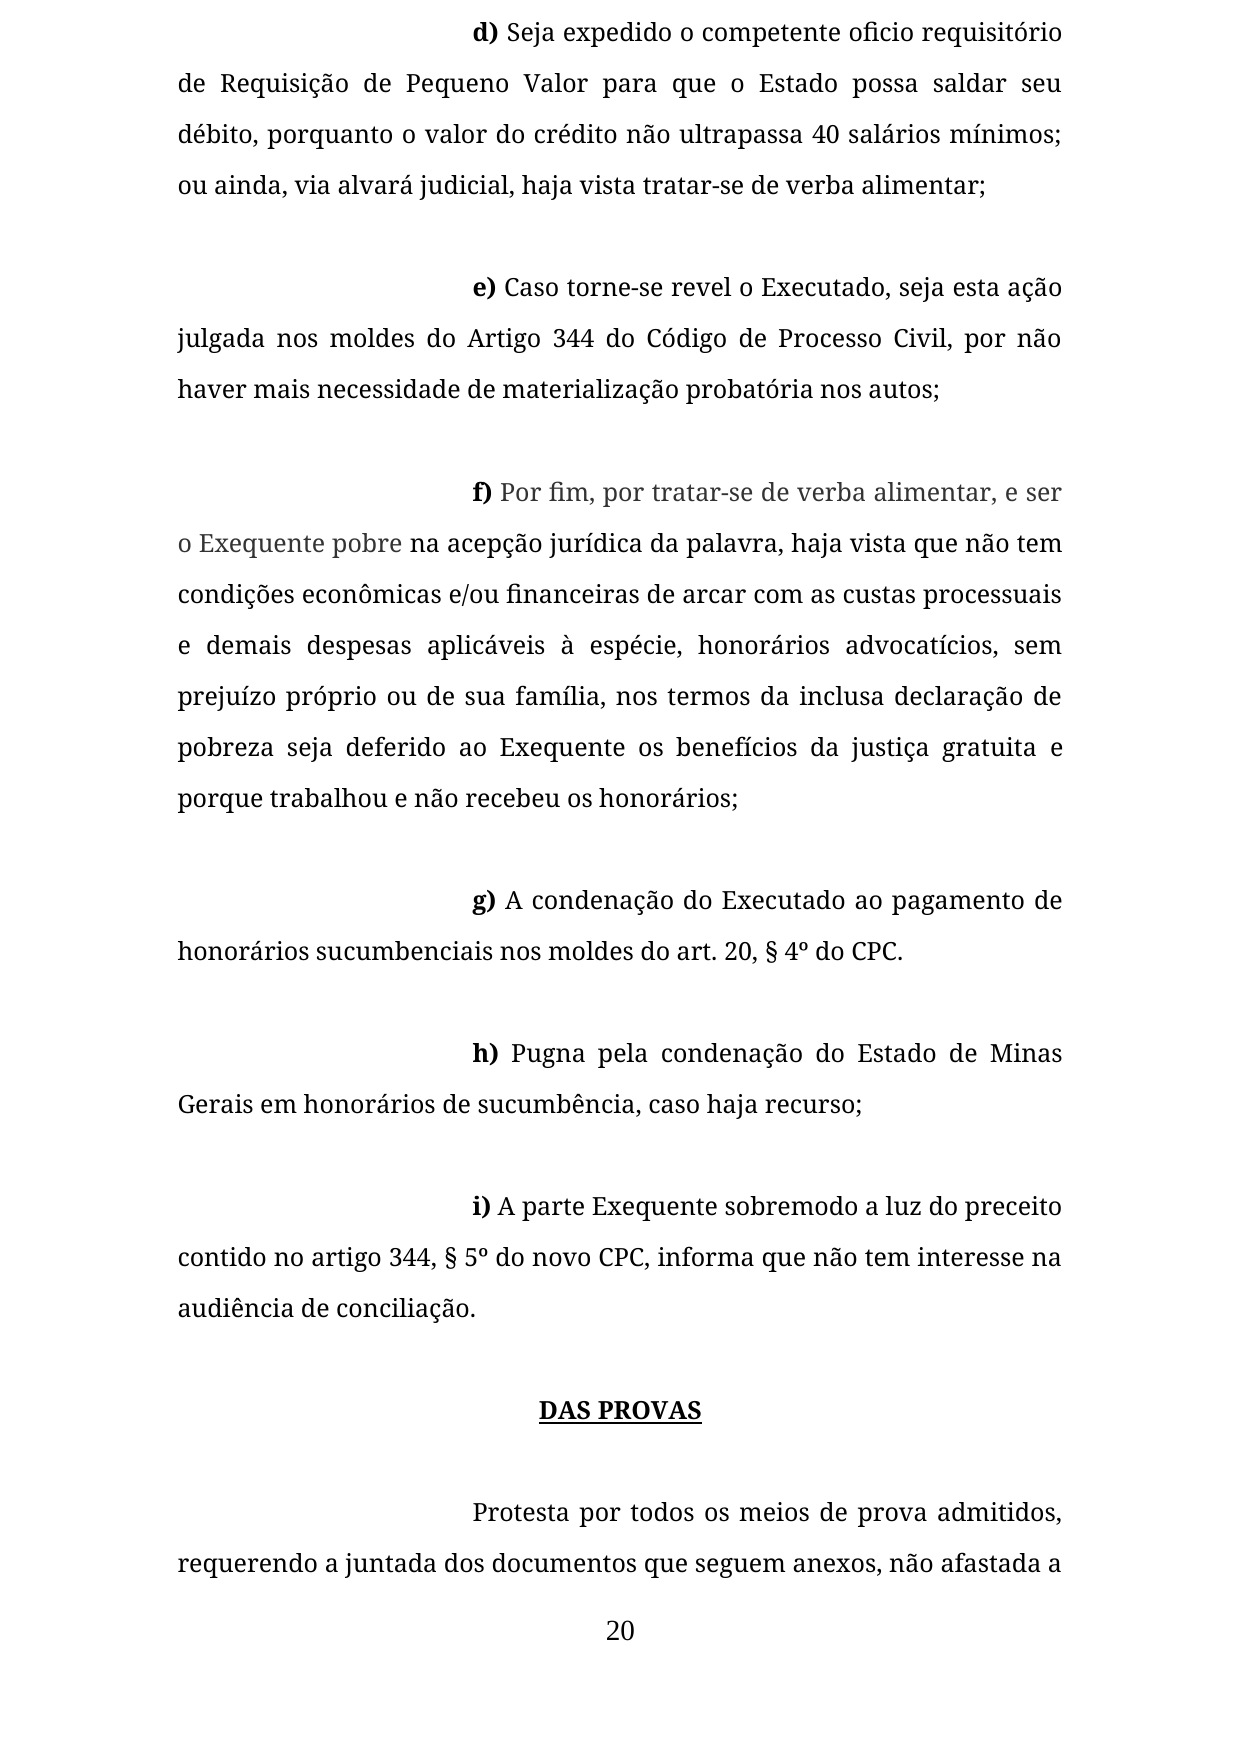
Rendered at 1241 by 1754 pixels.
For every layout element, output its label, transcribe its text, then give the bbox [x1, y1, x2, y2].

text i) A parte Exequente sobremodo a luz do preceito contido no artigo 344, § 5º do novo CPC, informa que não tem interesse na audiência de conciliação. [177, 1189, 1063, 1325]
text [177, 1495, 1063, 1580]
text d) Seja expedido o competente oficio requisitório de Requisição de Pequeno Valor para que o Estado possa saldar seu débito, porquanto o valor do crédito não ultrapassa 40 salários mínimos; ou ainda, via alvará judicial, haja vista tratar-se de verba alimentar; [177, 15, 1063, 202]
text DAS PROVAS [177, 1393, 1063, 1427]
text h) Pugna pela condenação do Estado de Minas Gerais em honorários de sucumbência, caso haja recurso; [177, 1036, 1063, 1121]
text e) Caso torne-se revel o Executado, seja esta ação julgada nos moldes do Artigo 344 do Código de Processo Civil, por não haver mais necessidade de materialização probatória nos autos; [140, 270, 1063, 406]
text f) Por fim, por tratar-se de verba alimentar, e ser o Exequente pobre na acepção jurídica da palavra, haja vista que não tem condições econômicas e/ou financeiras de arcar com as custas processuais e demais despesas aplicáveis à espécie, honorários advocatícios, sem prejuízo próprio ou de sua família, nos termos da inclusa declaração de pobreza seja deferido ao Exequente os benefícios da justiça gratuita e porque trabalhou e não recebeu os honorários; [177, 474, 1063, 814]
text g) A condenação do Executado ao pagamento de honorários sucumbenciais nos moldes do art. 20, § 4º do CPC. [140, 882, 1063, 968]
